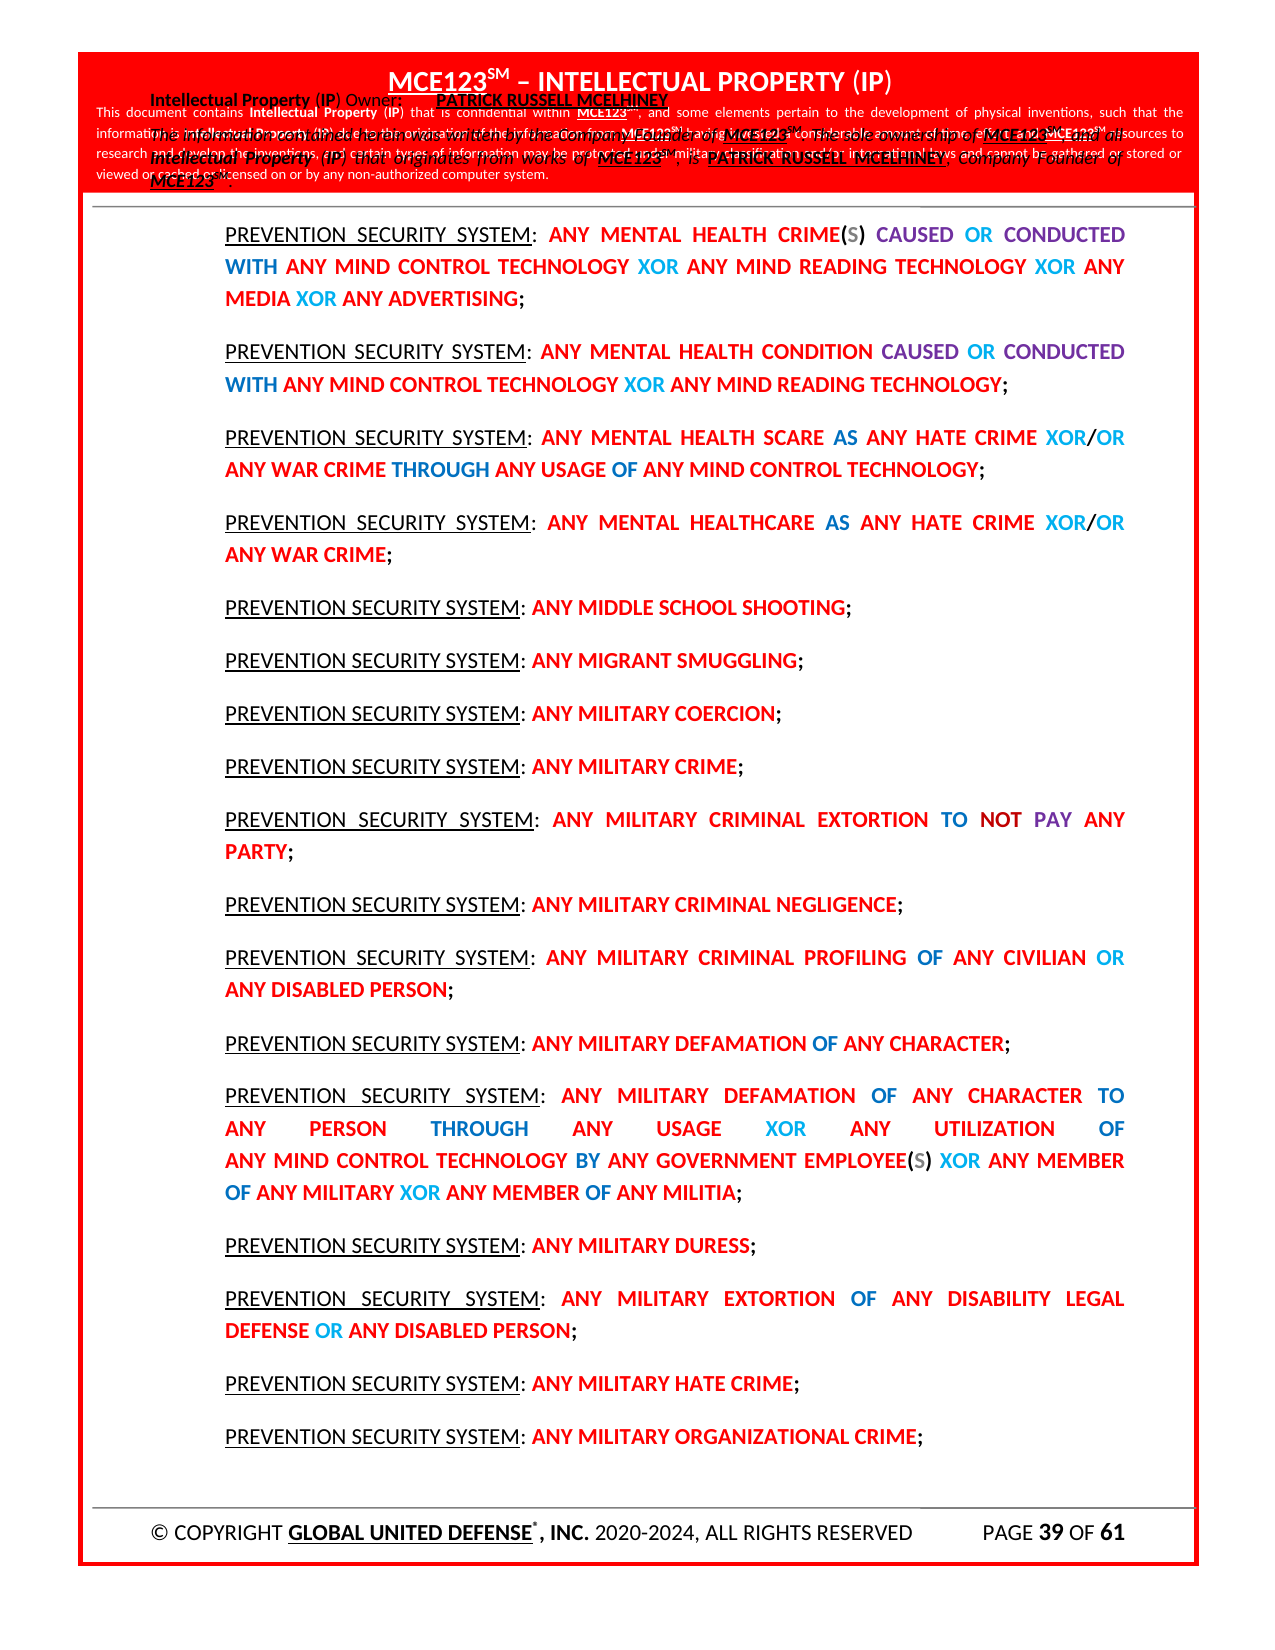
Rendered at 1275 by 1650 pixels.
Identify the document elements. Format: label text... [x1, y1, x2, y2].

text PREVENTION SECURITY SYSTEM: ANY MIDDLE SCHOOL SHOOTING; [225, 593, 1125, 621]
text PREVENTION SECURITY SYSTEM: ANY MENTAL HEALTH SCARE AS ANY HATE CRIME XOR/OR ANY WAR CRIME THROUGH ANY USAGE OF ANY MIND CONTROL TECHNOLOGY; [225, 423, 1125, 483]
text PREVENTION SECURITY SYSTEM: ANY MILITARY CRIMINAL PROFILING OF ANY CIVILIAN OR ANY DISABLED PERSON; [225, 943, 1125, 1004]
text PREVENTION SECURITY SYSTEM: ANY MILITARY HATE CRIME; [225, 1369, 1125, 1397]
text PREVENTION SECURITY SYSTEM: ANY MILITARY COERCION; [225, 699, 1125, 727]
text PREVENTION SECURITY SYSTEM: ANY MILITARY EXTORTION OF ANY DISABILITY LEGAL DEFENSE OR ANY DISABLED PERSON; [225, 1284, 1125, 1344]
text PREVENTION SECURITY SYSTEM: ANY MILITARY DEFAMATION OF ANY CHARACTER; [225, 1029, 1125, 1057]
text PREVENTION SECURITY SYSTEM: ANY MENTAL HEALTHCARE AS ANY HATE CRIME XOR/OR ANY WAR CRIME; [225, 508, 1125, 568]
text PREVENTION SECURITY SYSTEM: ANY MILITARY DURESS; [225, 1231, 1125, 1259]
text PREVENTION SECURITY SYSTEM: ANY MILITARY CRIMINAL EXTORTION TO NOT PAY ANY PARTY; [225, 805, 1125, 865]
text PREVENTION SECURITY SYSTEM: ANY MENTAL HEALTH CRIME(S) CAUSED OR CONDUCTED WITH ANY MIND CONTROL TECHNOLOGY XOR ANY MIND READING TECHNOLOGY XOR ANY MEDIA XOR ANY ADVERTISING; [225, 220, 1125, 312]
text PREVENTION SECURITY SYSTEM: ANY MENTAL HEALTH CONDITION CAUSED OR CONDUCTED WITH ANY MIND CONTROL TECHNOLOGY XOR ANY MIND READING TECHNOLOGY; [225, 337, 1125, 398]
text PREVENTION SECURITY SYSTEM: ANY MILITARY ORGANIZATIONAL CRIME; [225, 1422, 1125, 1451]
text PREVENTION SECURITY SYSTEM: ANY MIGRANT SMUGGLING; [225, 646, 1125, 674]
text PREVENTION SECURITY SYSTEM: ANY MILITARY DEFAMATION OF ANY CHARACTER TO ANY PERSON THROUGH ANY USAGE XOR ANY UTILIZATION OF ANY MIND CONTROL TECHNOLOGY BY ANY GOVERNMENT EMPLOYEE(S) XOR ANY MEMBER OF ANY MILITARY XOR ANY MEMBER OF ANY MILITIA; [225, 1082, 1125, 1206]
text PREVENTION SECURITY SYSTEM: ANY MILITARY CRIME; [225, 752, 1125, 780]
text PREVENTION SECURITY SYSTEM: ANY MILITARY CRIMINAL NEGLIGENCE; [225, 890, 1125, 918]
